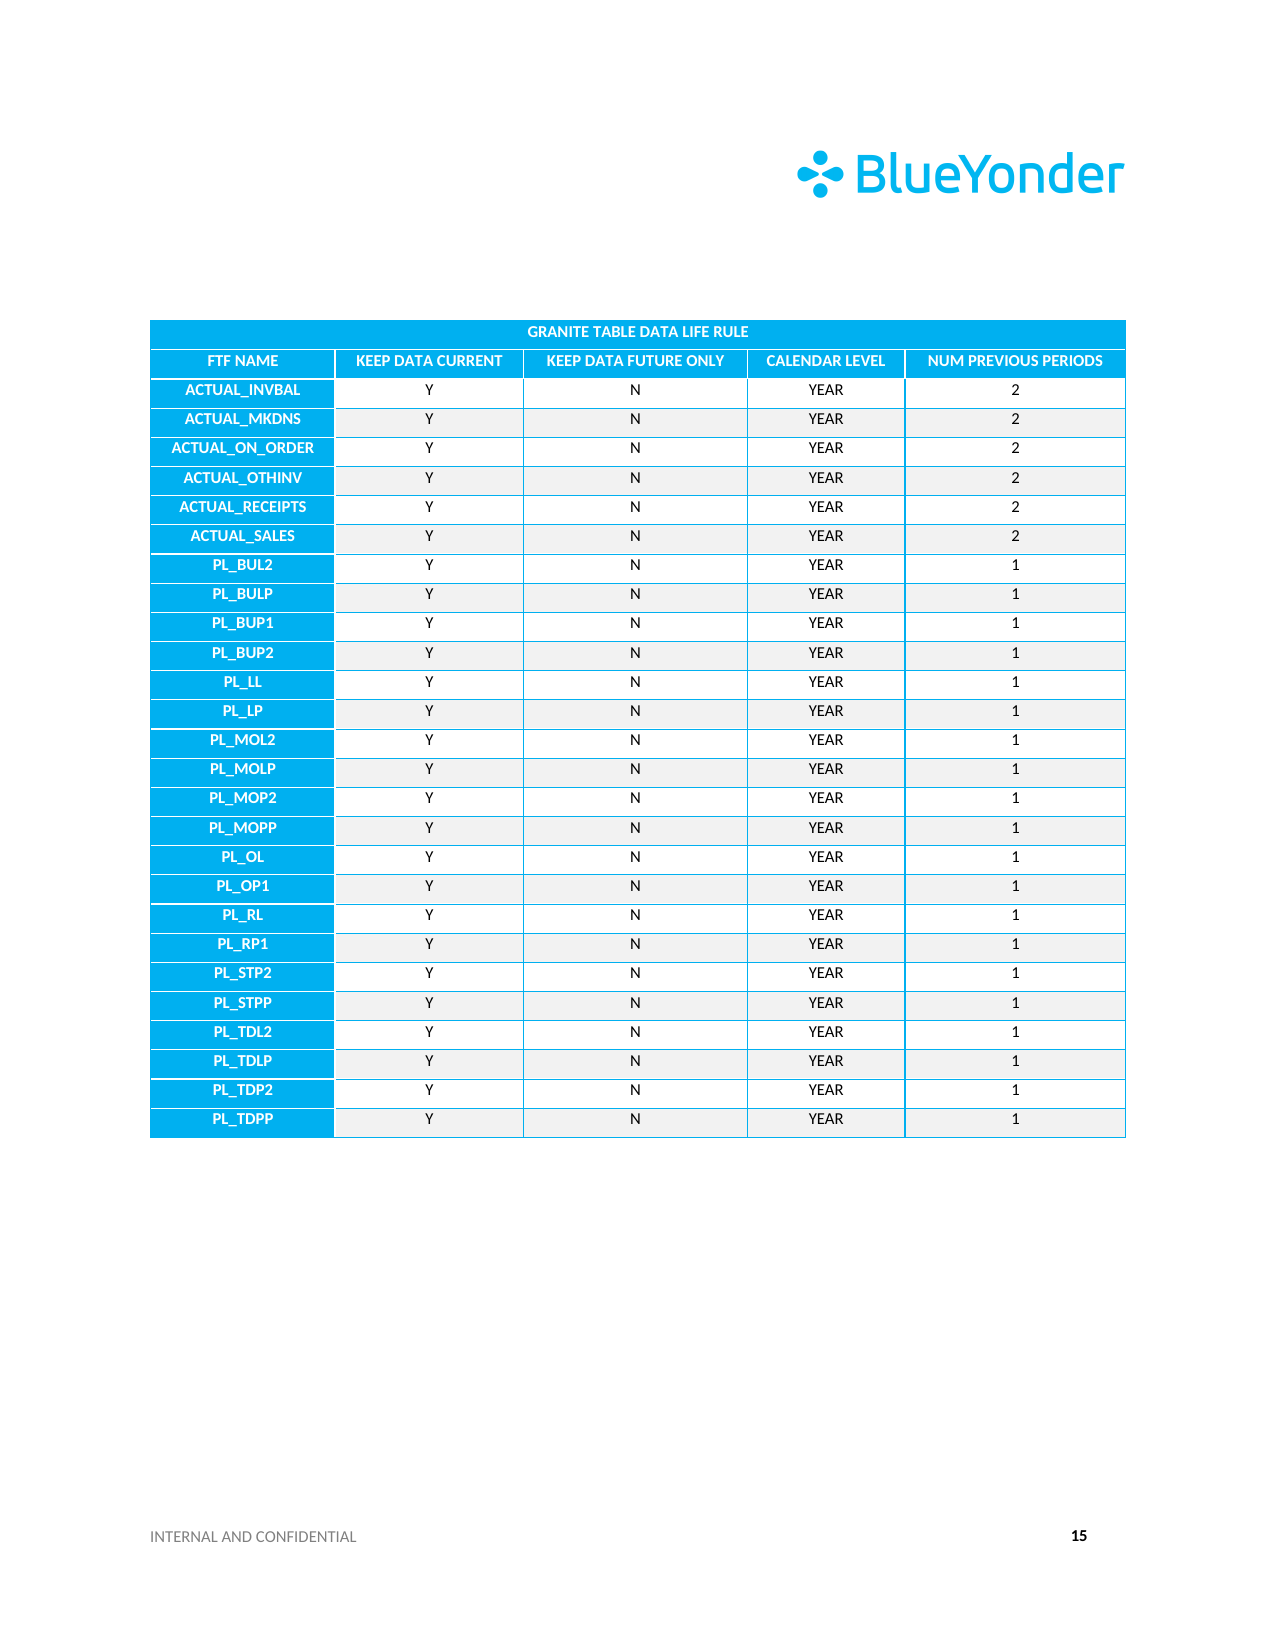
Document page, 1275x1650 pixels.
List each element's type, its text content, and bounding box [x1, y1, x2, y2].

table_cell N [524, 875, 747, 903]
table_cell N [524, 934, 747, 962]
table_cell ACTUAL_SALES [151, 525, 334, 553]
table_cell ACTUAL_MKDNS [151, 409, 334, 437]
table_cell 1 [906, 730, 1125, 758]
table_cell N [524, 584, 747, 612]
table_cell 1 [906, 642, 1125, 670]
table_cell YEAR [748, 905, 904, 933]
table_cell PL_STP2 [151, 963, 334, 991]
table_cell YEAR [748, 584, 904, 612]
table_cell Y [336, 1021, 523, 1049]
picture [797, 150, 1125, 199]
table_cell N [524, 788, 747, 816]
table_cell N [524, 817, 747, 845]
table_cell Y [336, 700, 523, 728]
table_cell Y [336, 525, 523, 553]
table_cell CALENDAR LEVEL [748, 350, 904, 378]
table_cell PL_BUL2 [151, 555, 334, 583]
table_cell PL_MOPP [151, 817, 334, 845]
table_cell N [524, 1021, 747, 1049]
table_cell Y [336, 642, 523, 670]
table_cell 1 [906, 555, 1125, 583]
table_cell PL_BUP2 [151, 642, 334, 670]
table_cell YEAR [748, 380, 904, 408]
table_cell N [524, 963, 747, 991]
table_cell Y [336, 671, 523, 699]
table_cell 1 [906, 1080, 1125, 1108]
table_cell YEAR [748, 1080, 904, 1108]
table_cell YEAR [748, 467, 904, 495]
table_cell Y [336, 905, 523, 933]
table_cell PL_TDP2 [151, 1080, 334, 1108]
table_header GRANITE TABLE DATA LIFE RULE [151, 321, 1125, 349]
table_cell Y [336, 730, 523, 758]
table_cell YEAR [748, 1050, 904, 1078]
table_cell Y [336, 846, 523, 874]
table_cell N [524, 1050, 747, 1078]
table_cell Y [336, 934, 523, 962]
table_cell Y [336, 759, 523, 787]
table_cell Y [336, 875, 523, 903]
table_cell 1 [906, 584, 1125, 612]
table_cell YEAR [748, 555, 904, 583]
table_cell YEAR [748, 642, 904, 670]
table_cell Y [336, 1109, 523, 1137]
table_cell PL_LP [151, 700, 334, 728]
table_cell PL_MOL2 [151, 730, 334, 758]
table_cell PL_TDLP [151, 1050, 334, 1078]
table_cell PL_TDPP [151, 1109, 334, 1137]
table_cell YEAR [748, 409, 904, 437]
table_cell N [524, 671, 747, 699]
table_cell PL_BULP [151, 584, 334, 612]
table_cell YEAR [748, 671, 904, 699]
table_cell N [524, 613, 747, 641]
table_cell YEAR [748, 992, 904, 1020]
table_cell 2 [906, 496, 1125, 524]
table_cell YEAR [748, 788, 904, 816]
table_cell KEEP DATA FUTURE ONLY [524, 350, 747, 378]
table_cell 2 [906, 467, 1125, 495]
table_cell FTF NAME [151, 350, 334, 378]
table_cell KEEP DATA CURRENT [336, 350, 523, 378]
table_cell ACTUAL_RECEIPTS [151, 496, 334, 524]
table_cell 1 [906, 759, 1125, 787]
table_cell ACTUAL_ON_ORDER [151, 438, 334, 466]
table_cell 2 [906, 380, 1125, 408]
table_cell 1 [906, 905, 1125, 933]
table_cell Y [336, 438, 523, 466]
table_cell 1 [906, 875, 1125, 903]
table_cell 2 [906, 525, 1125, 553]
table_cell N [524, 759, 747, 787]
table_cell Y [336, 409, 523, 437]
table_cell PL_BUP1 [151, 613, 334, 641]
table_cell YEAR [748, 934, 904, 962]
table_cell YEAR [748, 438, 904, 466]
table_cell PL_OL [151, 846, 334, 874]
table_cell PL_RL [151, 905, 334, 933]
table_cell N [524, 730, 747, 758]
table_cell YEAR [748, 963, 904, 991]
table_cell YEAR [748, 700, 904, 728]
table_cell Y [336, 817, 523, 845]
table_cell 1 [906, 846, 1125, 874]
table_cell N [524, 846, 747, 874]
table_cell N [524, 380, 747, 408]
table_cell Y [336, 555, 523, 583]
table_cell Y [336, 380, 523, 408]
table_cell N [524, 555, 747, 583]
table_cell YEAR [748, 613, 904, 641]
table_cell YEAR [748, 730, 904, 758]
table_cell Y [336, 496, 523, 524]
table_cell 1 [906, 788, 1125, 816]
table_cell 1 [906, 934, 1125, 962]
table_cell ACTUAL_INVBAL [151, 380, 334, 408]
table_cell 1 [906, 1021, 1125, 1049]
table_cell N [524, 496, 747, 524]
table_cell YEAR [748, 817, 904, 845]
table_cell Y [336, 963, 523, 991]
table_cell Y [336, 613, 523, 641]
table_cell N [524, 1080, 747, 1108]
table_cell N [524, 1109, 747, 1137]
table_cell PL_TDL2 [151, 1021, 334, 1049]
table_cell YEAR [748, 1021, 904, 1049]
table_cell YEAR [748, 875, 904, 903]
table_cell N [524, 905, 747, 933]
table_cell 1 [906, 1050, 1125, 1078]
table_cell 1 [906, 671, 1125, 699]
table_cell ACTUAL_OTHINV [151, 467, 334, 495]
table_cell N [524, 467, 747, 495]
table_cell 1 [906, 1109, 1125, 1137]
table_cell N [524, 992, 747, 1020]
table_cell PL_STPP [151, 992, 334, 1020]
table_cell N [524, 438, 747, 466]
table_cell 2 [906, 438, 1125, 466]
table_cell N [524, 525, 747, 553]
table_cell N [524, 409, 747, 437]
table_cell Y [336, 1080, 523, 1108]
table_cell 1 [906, 700, 1125, 728]
table_cell YEAR [748, 525, 904, 553]
table_cell YEAR [748, 759, 904, 787]
table_cell PL_MOP2 [151, 788, 334, 816]
table_cell Y [336, 788, 523, 816]
table_cell N [524, 700, 747, 728]
table_cell 1 [906, 613, 1125, 641]
table_cell N [524, 642, 747, 670]
table_cell YEAR [748, 496, 904, 524]
table_cell YEAR [748, 846, 904, 874]
table_cell 1 [906, 963, 1125, 991]
table_cell PL_LL [151, 671, 334, 699]
table_cell PL_OP1 [151, 875, 334, 903]
table_cell Y [336, 992, 523, 1020]
table_cell Y [336, 584, 523, 612]
table_cell Y [336, 1050, 523, 1078]
table_cell PL_MOLP [151, 759, 334, 787]
table_cell 1 [906, 992, 1125, 1020]
table_cell PL_RP1 [151, 934, 334, 962]
table_cell NUM PREVIOUS PERIODS [906, 350, 1125, 378]
table_cell 1 [906, 817, 1125, 845]
table_cell Y [336, 467, 523, 495]
table_cell YEAR [748, 1109, 904, 1137]
table_cell 2 [906, 409, 1125, 437]
